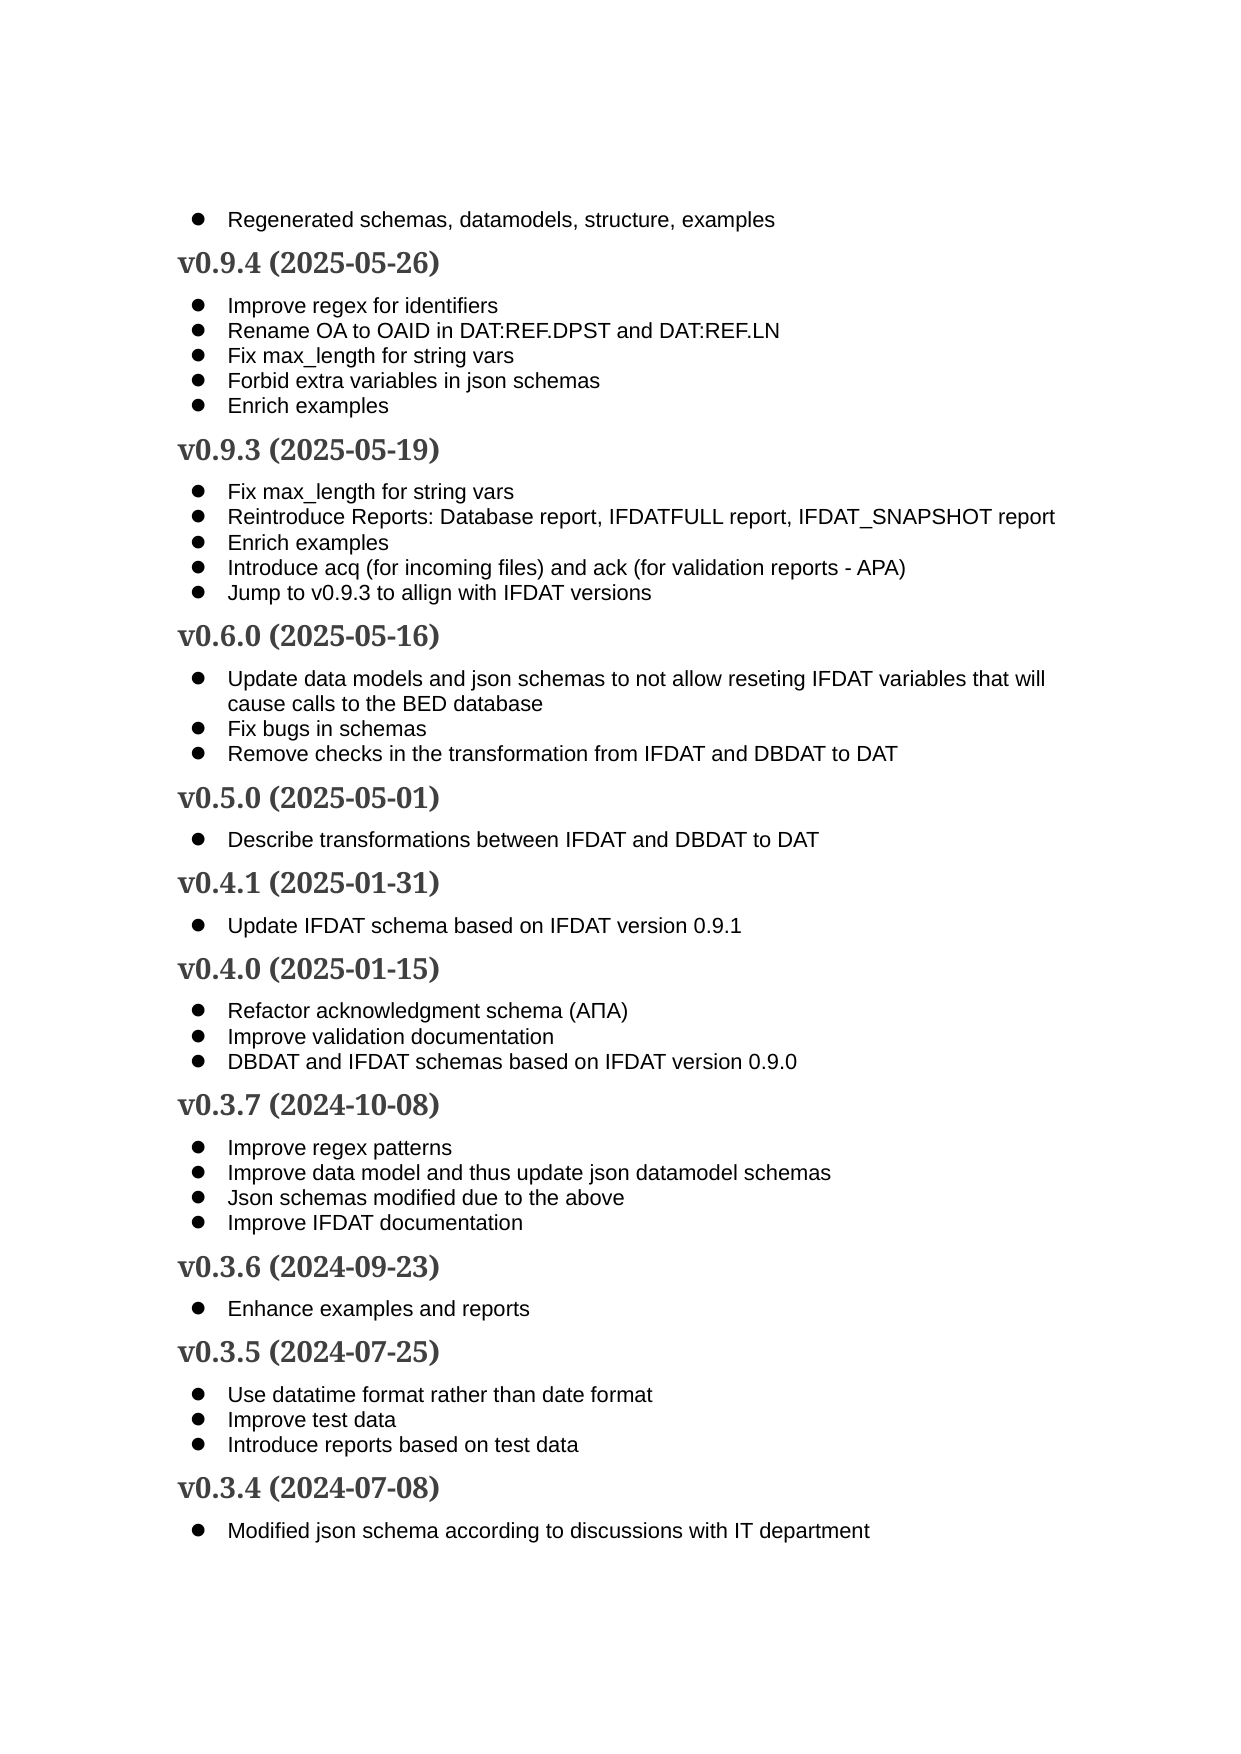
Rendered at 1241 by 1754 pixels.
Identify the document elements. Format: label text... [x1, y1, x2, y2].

list DBDAT and IFDAT schemas based on IFDAT version 0.9.0 [190, 1049, 1063, 1074]
list Improve data model and thus update json datamodel schemas [190, 1160, 1063, 1185]
list Fix max_length for string vars [190, 479, 1063, 504]
list Improve IFDAT documentation [190, 1210, 1063, 1235]
list Introduce acq (for incoming files) and ack (for validation reports - APA) [190, 555, 1063, 580]
subtitle v0.3.6 (2024-09-23) [177, 1246, 1063, 1286]
subtitle v0.3.5 (2024-07-25) [177, 1332, 1063, 1371]
list Describe transformations between IFDAT and DBDAT to DAT [190, 827, 1063, 852]
subtitle v0.4.0 (2025-01-15) [177, 948, 1063, 988]
list Remove checks in the transformation from IFDAT and DBDAT to DAT [190, 741, 1063, 766]
list Fix max_length for string vars [190, 343, 1063, 368]
list Reintroduce Reports: Database report, IFDATFULL report, IFDAT_SNAPSHOT report [190, 504, 1063, 529]
list Improve test data [190, 1407, 1063, 1432]
list Improve validation documentation [190, 1024, 1063, 1049]
list Enrich examples [190, 393, 1063, 418]
list Rename OA to OAID in DAT:REF.DPST and DAT:REF.LN [190, 318, 1063, 343]
list Json schemas modified due to the above [190, 1185, 1063, 1210]
list Improve regex for identifiers [190, 292, 1063, 318]
subtitle v0.4.1 (2025-01-31) [177, 863, 1063, 902]
list Refactor acknowledgment schema (ΑΠΑ) [190, 998, 1063, 1024]
list Enrich examples [190, 529, 1063, 555]
list Update data models and json schemas to not allow reseting IFDAT variables that will cause calls to the BED database [190, 666, 1063, 716]
list Update IFDAT schema based on IFDAT version 0.9.1 [190, 913, 1063, 938]
list Use datatime format rather than date format [190, 1382, 1063, 1407]
list Regenerated schemas, datamodels, structure, examples [190, 207, 1063, 232]
subtitle v0.5.0 (2025-05-01) [177, 777, 1063, 817]
list Enhance examples and reports [190, 1296, 1063, 1321]
subtitle v0.9.3 (2025-05-19) [177, 429, 1063, 469]
list Modified json schema according to discussions with IT department [190, 1518, 1063, 1543]
list Introduce reports based on test data [190, 1432, 1063, 1457]
subtitle v0.3.4 (2024-07-08) [177, 1468, 1063, 1507]
subtitle v0.6.0 (2025-05-16) [177, 616, 1063, 655]
list Fix bugs in schemas [190, 716, 1063, 741]
list Improve regex patterns [190, 1134, 1063, 1160]
subtitle v0.9.4 (2025-05-26) [177, 242, 1063, 282]
list Jump to v0.9.3 to allign with IFDAT versions [190, 580, 1063, 605]
list Forbid extra variables in json schemas [190, 368, 1063, 393]
subtitle v0.3.7 (2024-10-08) [177, 1084, 1063, 1124]
